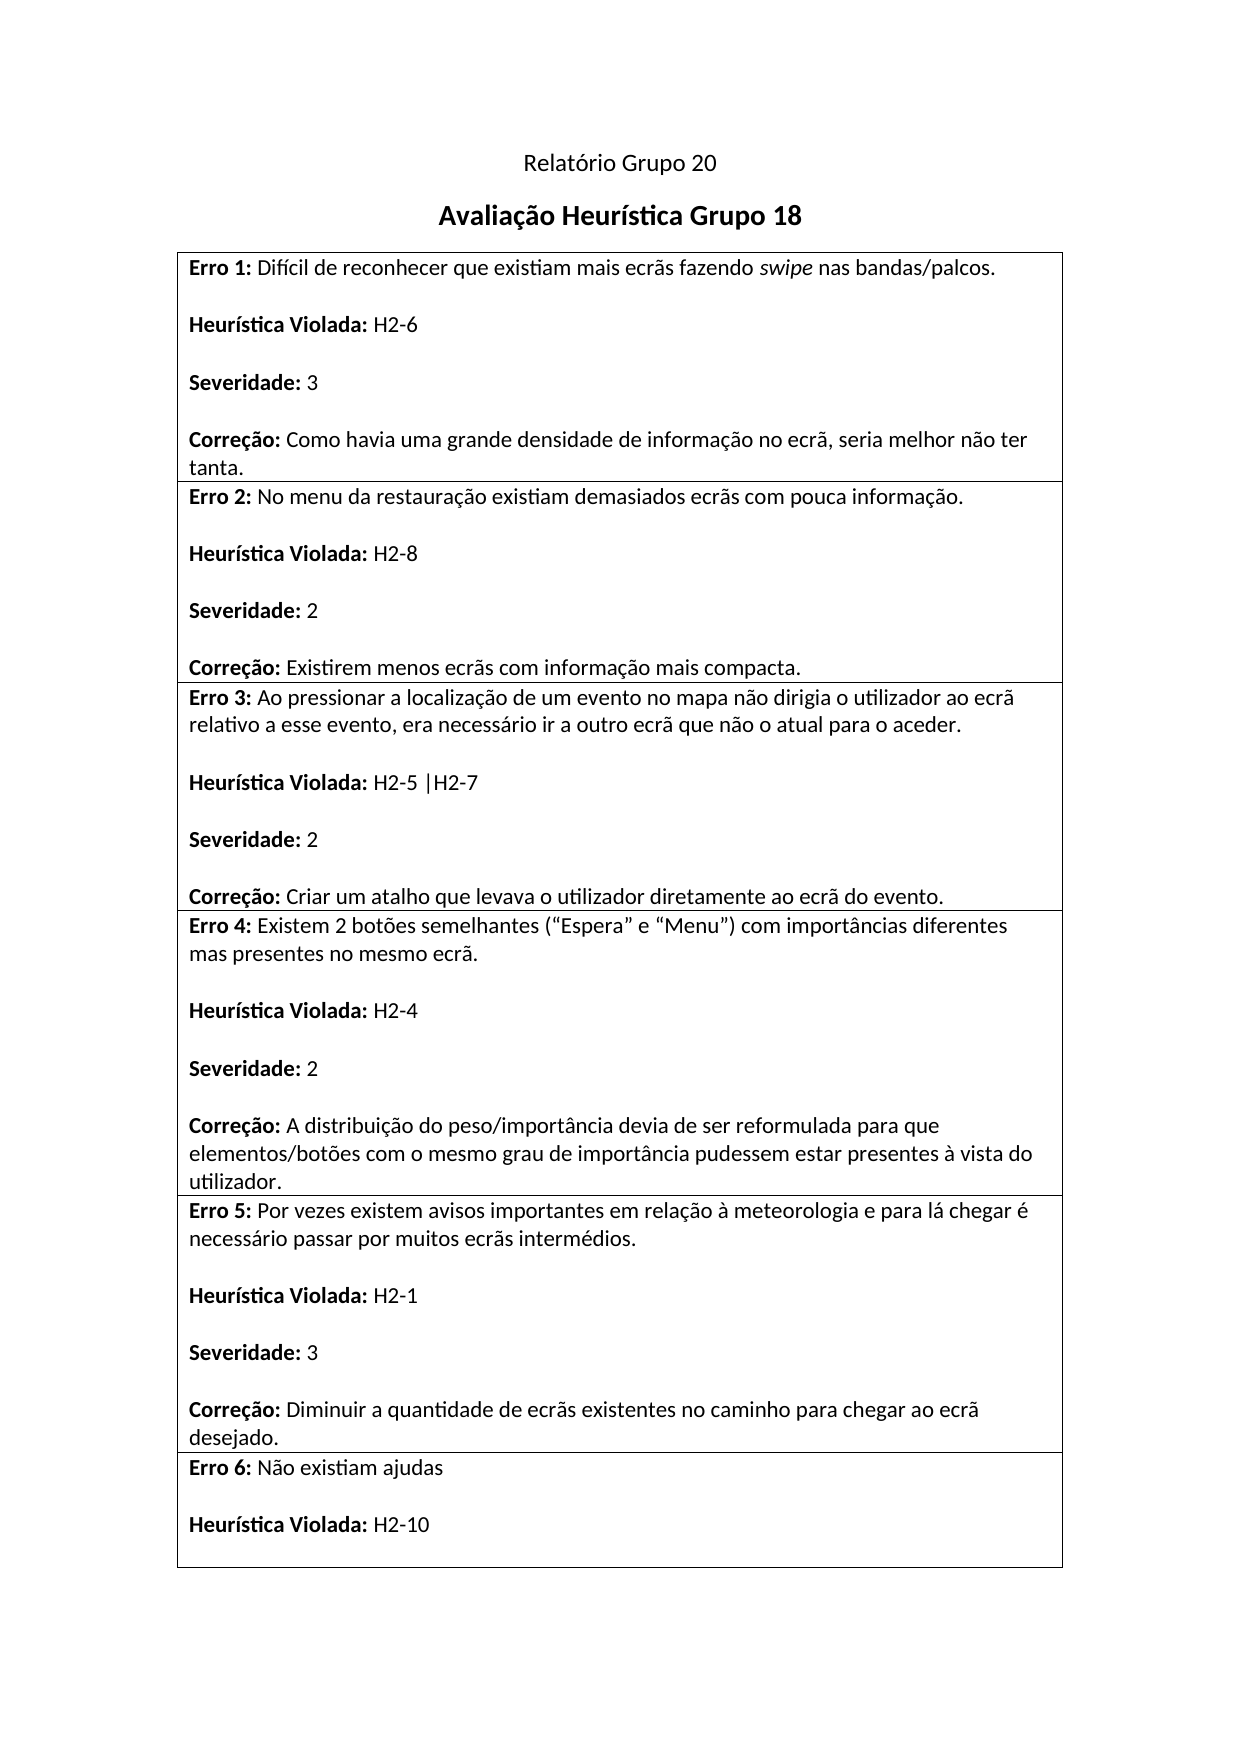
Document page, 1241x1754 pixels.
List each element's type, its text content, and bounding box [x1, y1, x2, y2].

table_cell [178, 1453, 1062, 1567]
table_header Erro 1: Difícil de reconhecer que existiam mais ecrãs fazendo swipe nas bandas/palcos. Heurística Violada: H2-6 Severidade: 3 Correção: Como havia uma grande densidade de informação no ecrã, seria melhor não ter tanta. [178, 253, 1062, 481]
table_cell Erro 4: Existem 2 botões semelhantes (“Espera” e “Menu”) com importâncias diferentes mas presentes no mesmo ecrã. Heurística Violada: H2-4 Severidade: 2 Correção: A distribuição do peso/importância devia de ser reformulada para que elementos/botões com o mesmo grau de importância pudessem estar presentes à vista do utilizador. [178, 911, 1062, 1195]
table_cell Erro 2: No menu da restauração existiam demasiados ecrãs com pouca informação. Heurística Violada: H2-8 Severidade: 2 Correção: Existirem menos ecrãs com informação mais compacta. [178, 482, 1062, 682]
text Relatório Grupo 20 [177, 148, 1063, 178]
table_cell Erro 3: Ao pressionar a localização de um evento no mapa não dirigia o utilizador ao ecrã relativo a esse evento, era necessário ir a outro ecrã que não o atual para o aceder. Heurística Violada: H2-5 |H2-7 Severidade: 2 Correção: Criar um atalho que levava o utilizador diretamente ao ecrã do evento. [178, 683, 1062, 910]
table_cell Erro 5: Por vezes existem avisos importantes em relação à meteorologia e para lá chegar é necessário passar por muitos ecrãs intermédios. Heurística Violada: H2-1 Severidade: 3 Correção: Diminuir a quantidade de ecrãs existentes no caminho para chegar ao ecrã desejado. [178, 1196, 1062, 1452]
text Avaliação Heurística Grupo 18 [177, 197, 1063, 233]
